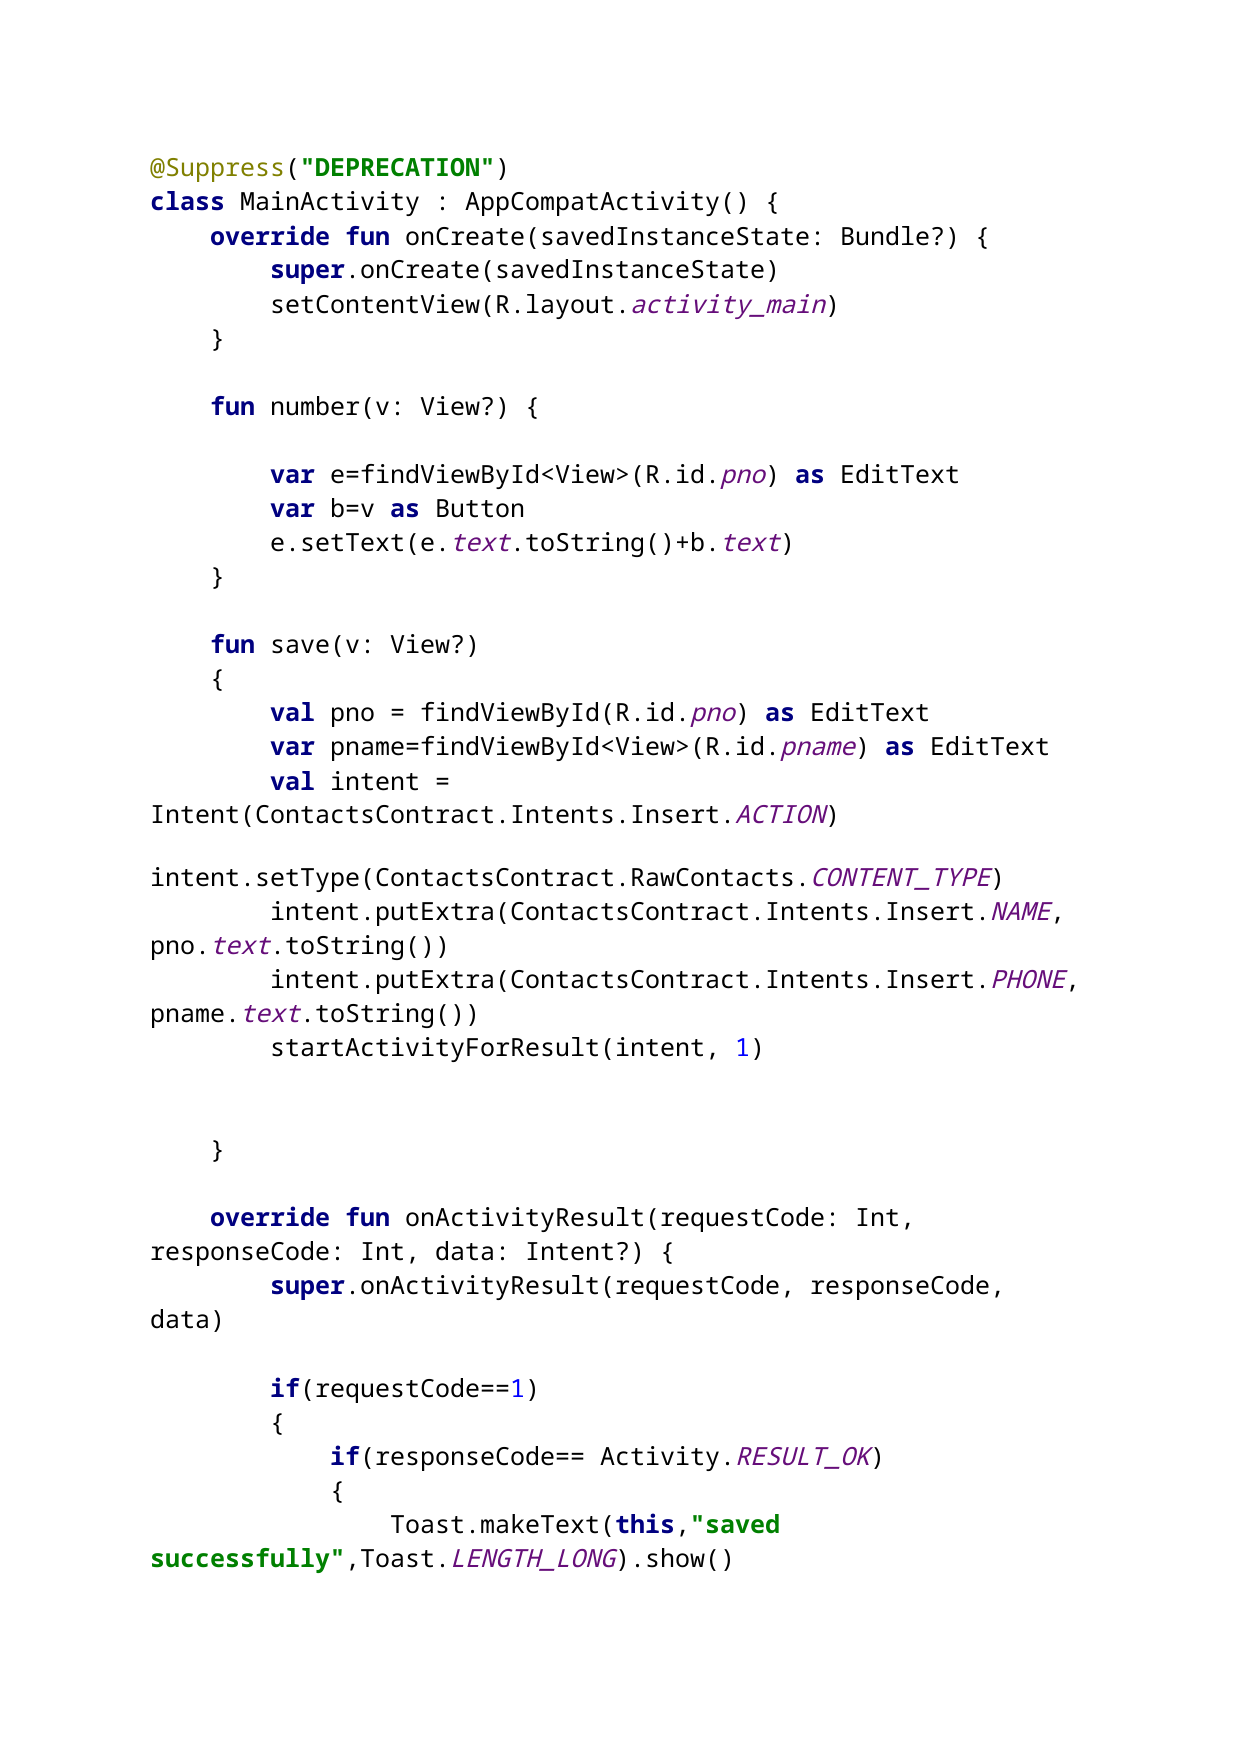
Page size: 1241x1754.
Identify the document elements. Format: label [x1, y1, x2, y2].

text [150, 150, 1090, 1574]
